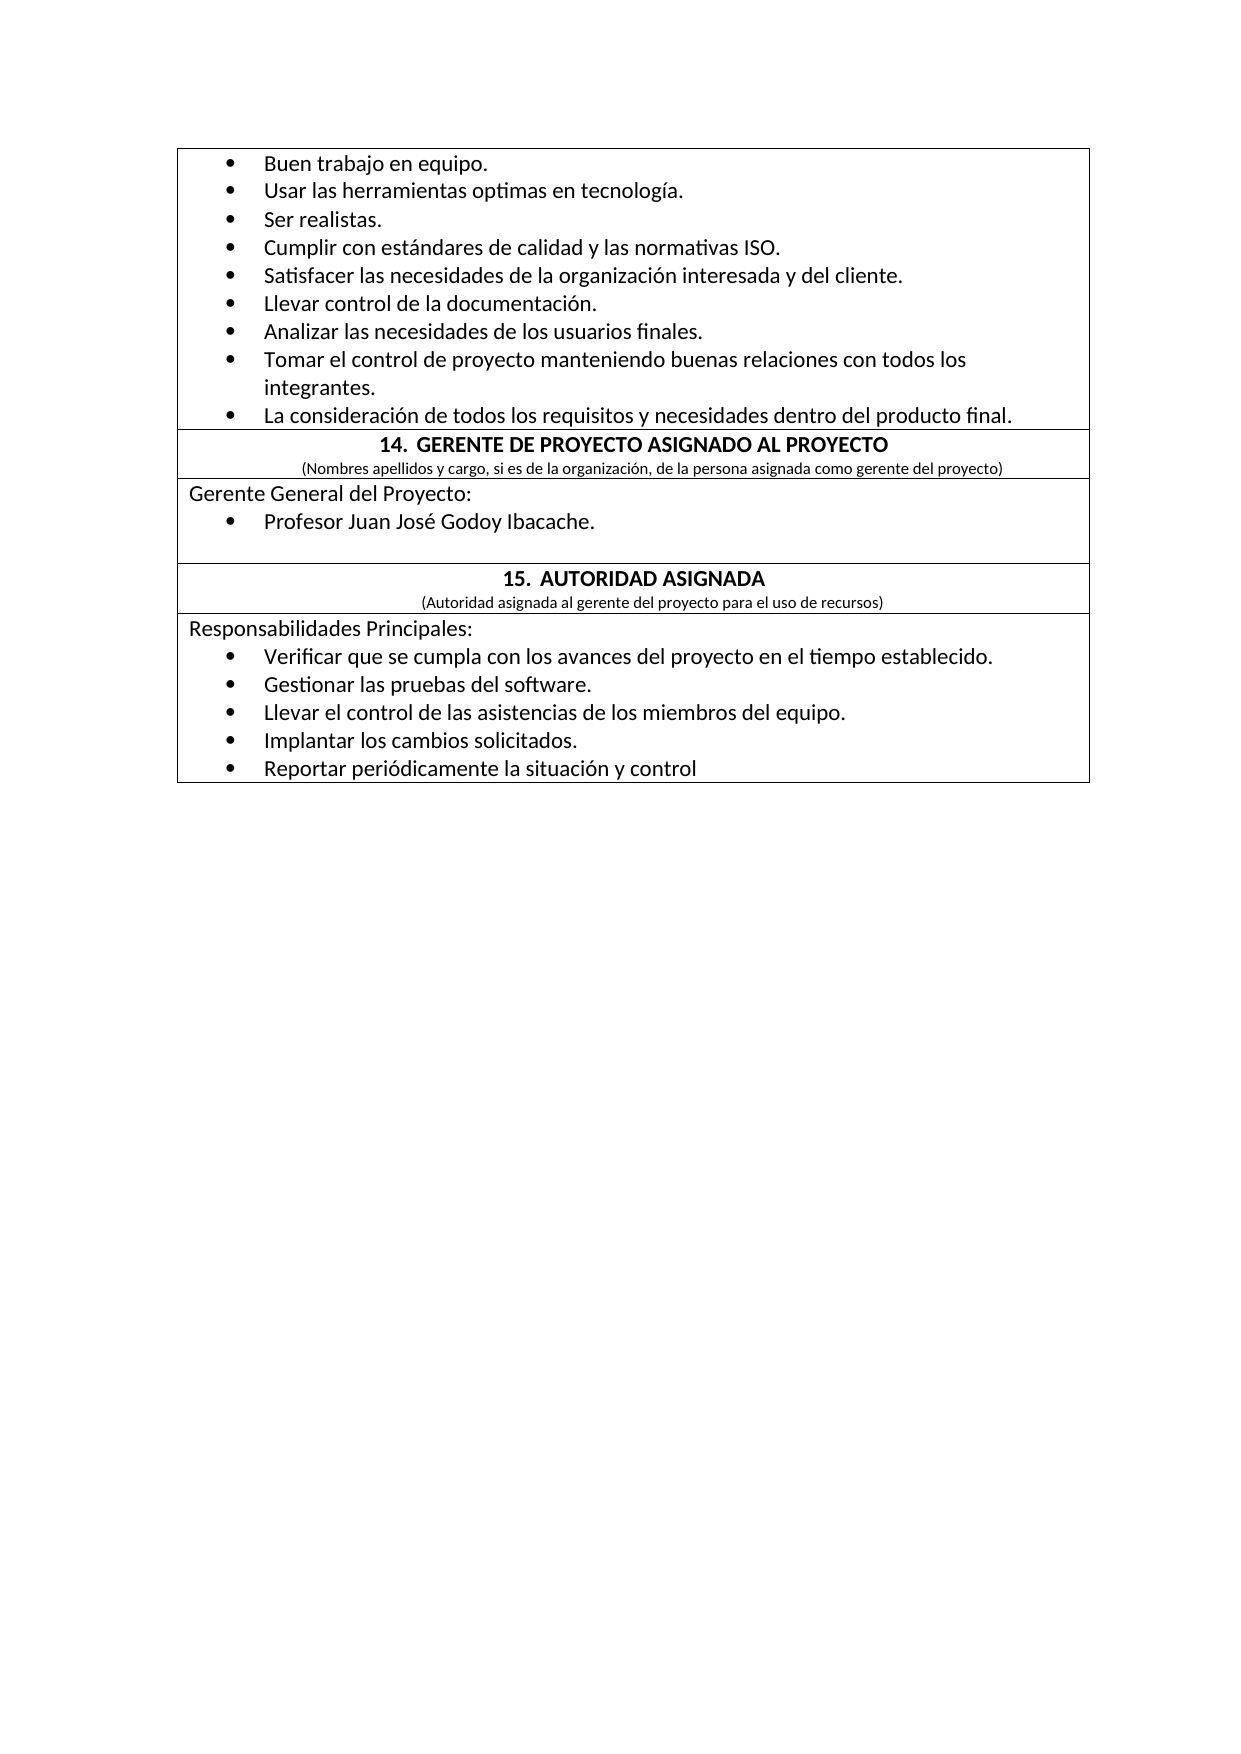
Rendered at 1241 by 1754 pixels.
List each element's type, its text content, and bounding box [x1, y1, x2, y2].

table_cell Buen trabajo en equipo. Usar las herramientas optimas en tecnología. Ser realistas. Cumplir con estándares de calidad y las normativas ISO. Satisfacer las necesidades de la organización interesada y del cliente. Llevar control de la documentación. Analizar las necesidades de los usuarios finales. Tomar el control de proyecto manteniendo buenas relaciones con todos los integrantes. La consideración de todos los requisitos y necesidades dentro del producto final. [178, 149, 1089, 429]
table_cell Responsabilidades Principales: Verificar que se cumpla con los avances del proyecto en el tiempo establecido. Gestionar las pruebas del software. Llevar el control de las asistencias de los miembros del equipo. Implantar los cambios solicitados. Reportar periódicamente la situación y control [178, 614, 1089, 782]
table_cell AUTORIDAD ASIGNADA (Autoridad asignada al gerente del proyecto para el uso de recursos) [178, 564, 1089, 613]
table_cell Gerente General del Proyecto: Profesor Juan José Godoy Ibacache. [178, 479, 1089, 563]
table_cell GERENTE DE PROYECTO ASIGNADO AL PROYECTO (Nombres apellidos y cargo, si es de la organización, de la persona asignada como gerente del proyecto) [178, 430, 1089, 478]
